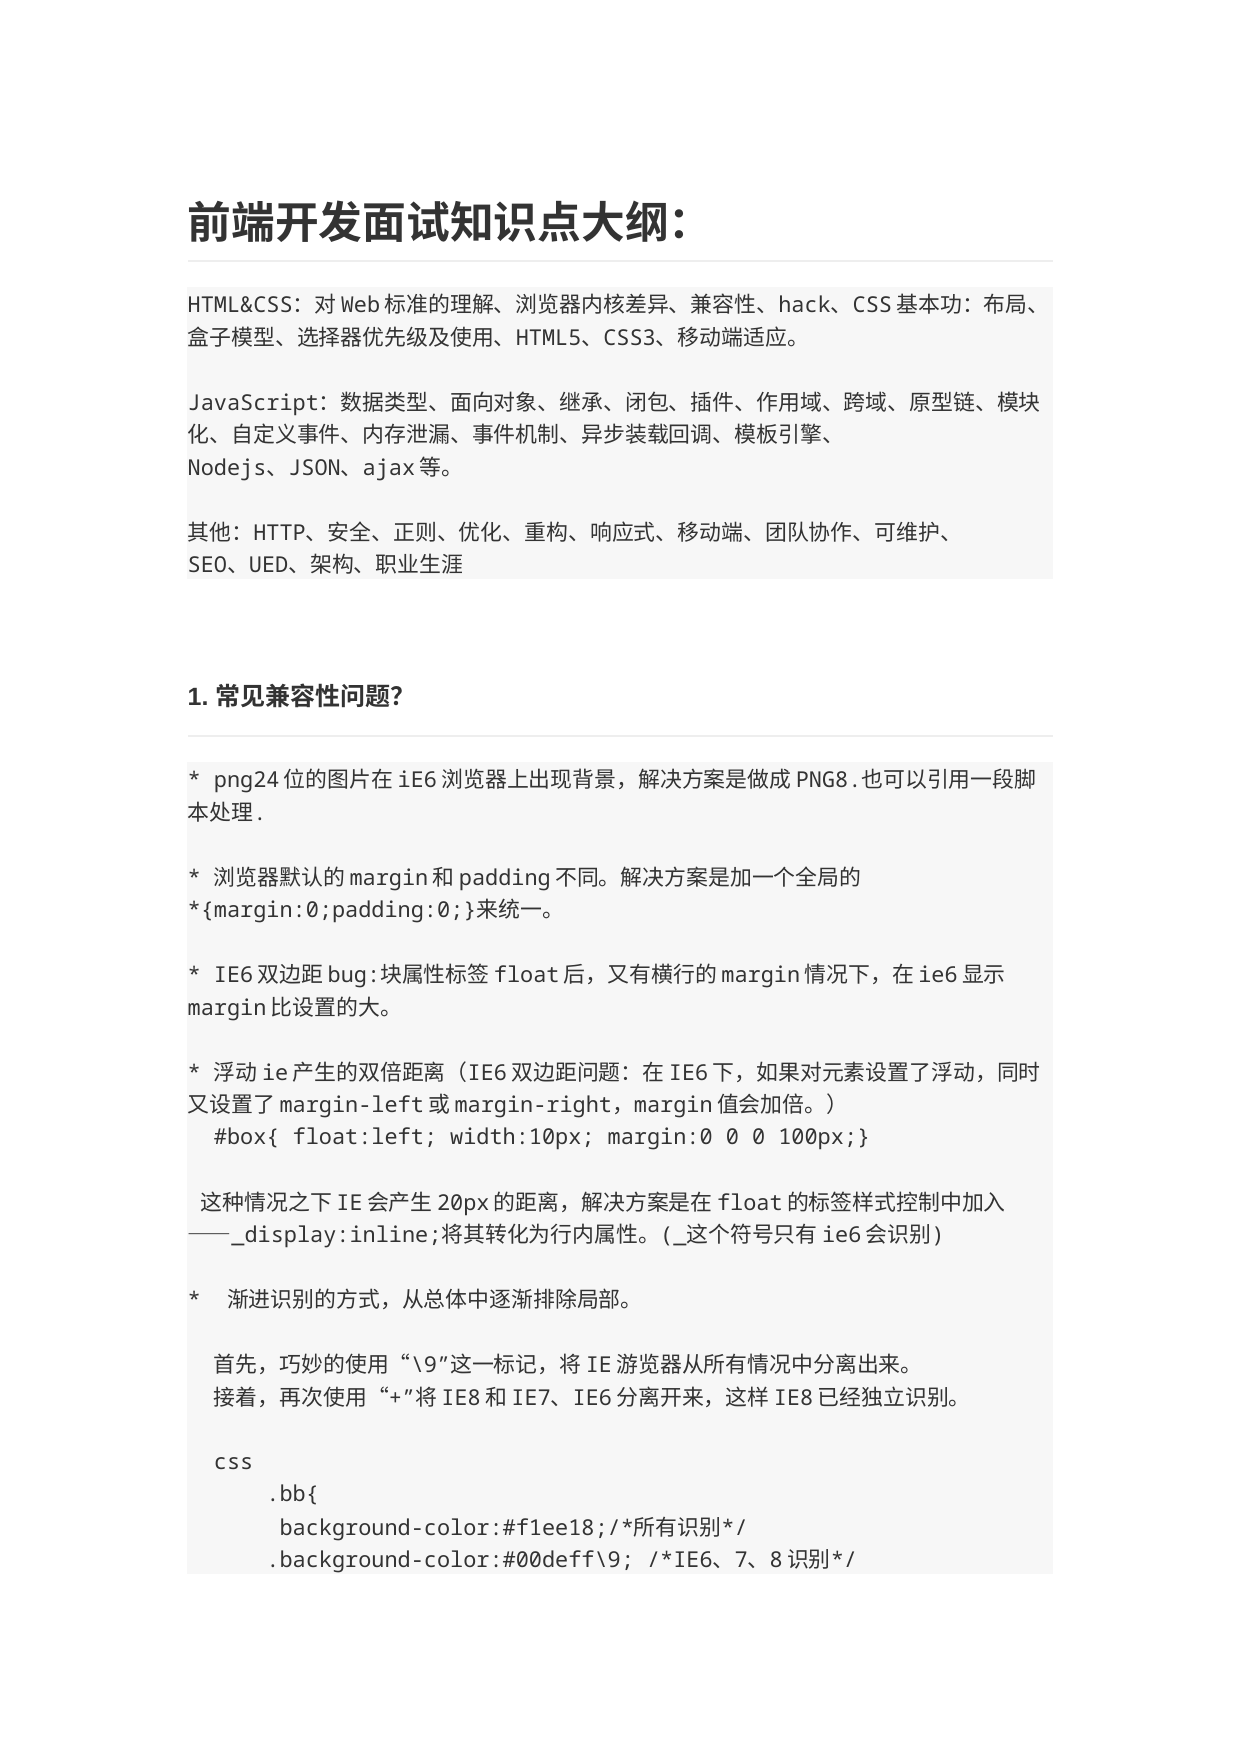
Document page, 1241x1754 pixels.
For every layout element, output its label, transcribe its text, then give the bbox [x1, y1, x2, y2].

text JavaScript：数据类型、面向对象、继承、闭包、插件、作用域、跨域、原型链、模块化、自定义事件、内存泄漏、事件机制、异步装载回调、模板引擎、Nodejs、JSON、ajax等。 [187, 384, 1053, 482]
text * 浮动ie产生的双倍距离（IE6双边距问题：在IE6下，如果对元素设置了浮动，同时又设置了margin-left或margin-right，margin值会加倍。） [187, 1054, 1053, 1119]
text HTML&CSS：对Web标准的理解、浏览器内核差异、兼容性、hack、CSS基本功：布局、盒子模型、选择器优先级及使用、HTML5、CSS3、移动端适应。 [187, 287, 1053, 352]
text * IE6双边距bug:块属性标签float后，又有横行的margin情况下，在ie6显示margin比设置的大。 [187, 957, 1053, 1022]
text * 浏览器默认的margin和padding不同。解决方案是加一个全局的*{margin:0;padding:0;}来统一。 [187, 859, 1053, 924]
subtitle 前端开发面试知识点大纲： [187, 187, 1053, 262]
text 接着，再次使用“+”将IE8和IE7、IE6分离开来，这样IE8已经独立识别。 [187, 1379, 1053, 1412]
text * png24位的图片在iE6浏览器上出现背景，解决方案是做成PNG8.也可以引用一段脚本处理. [187, 762, 1053, 827]
text background-color:#f1ee18;/*所有识别*/ [187, 1509, 1053, 1542]
text 其他：HTTP、安全、正则、优化、重构、响应式、移动端、团队协作、可维护、SEO、UED、架构、职业生涯 [187, 514, 1053, 579]
text .background-color:#00deff\9; /*IE6、7、8识别*/ [187, 1542, 1053, 1574]
text #box{ float:left; width:10px; margin:0 0 0 100px;} [187, 1119, 1053, 1152]
text 1. 常见兼容性问题？ [187, 662, 1053, 737]
text 这种情况之下IE会产生20px的距离，解决方案是在float的标签样式控制中加入 ——_display:inline;将其转化为行内属性。(_这个符号只有ie6会识别) [187, 1184, 1053, 1249]
text 首先，巧妙的使用“\9”这一标记，将IE游览器从所有情况中分离出来。 [187, 1347, 1053, 1379]
text css [187, 1444, 1053, 1477]
text .bb{ [187, 1477, 1053, 1509]
text * 渐进识别的方式，从总体中逐渐排除局部。 [187, 1282, 1053, 1314]
